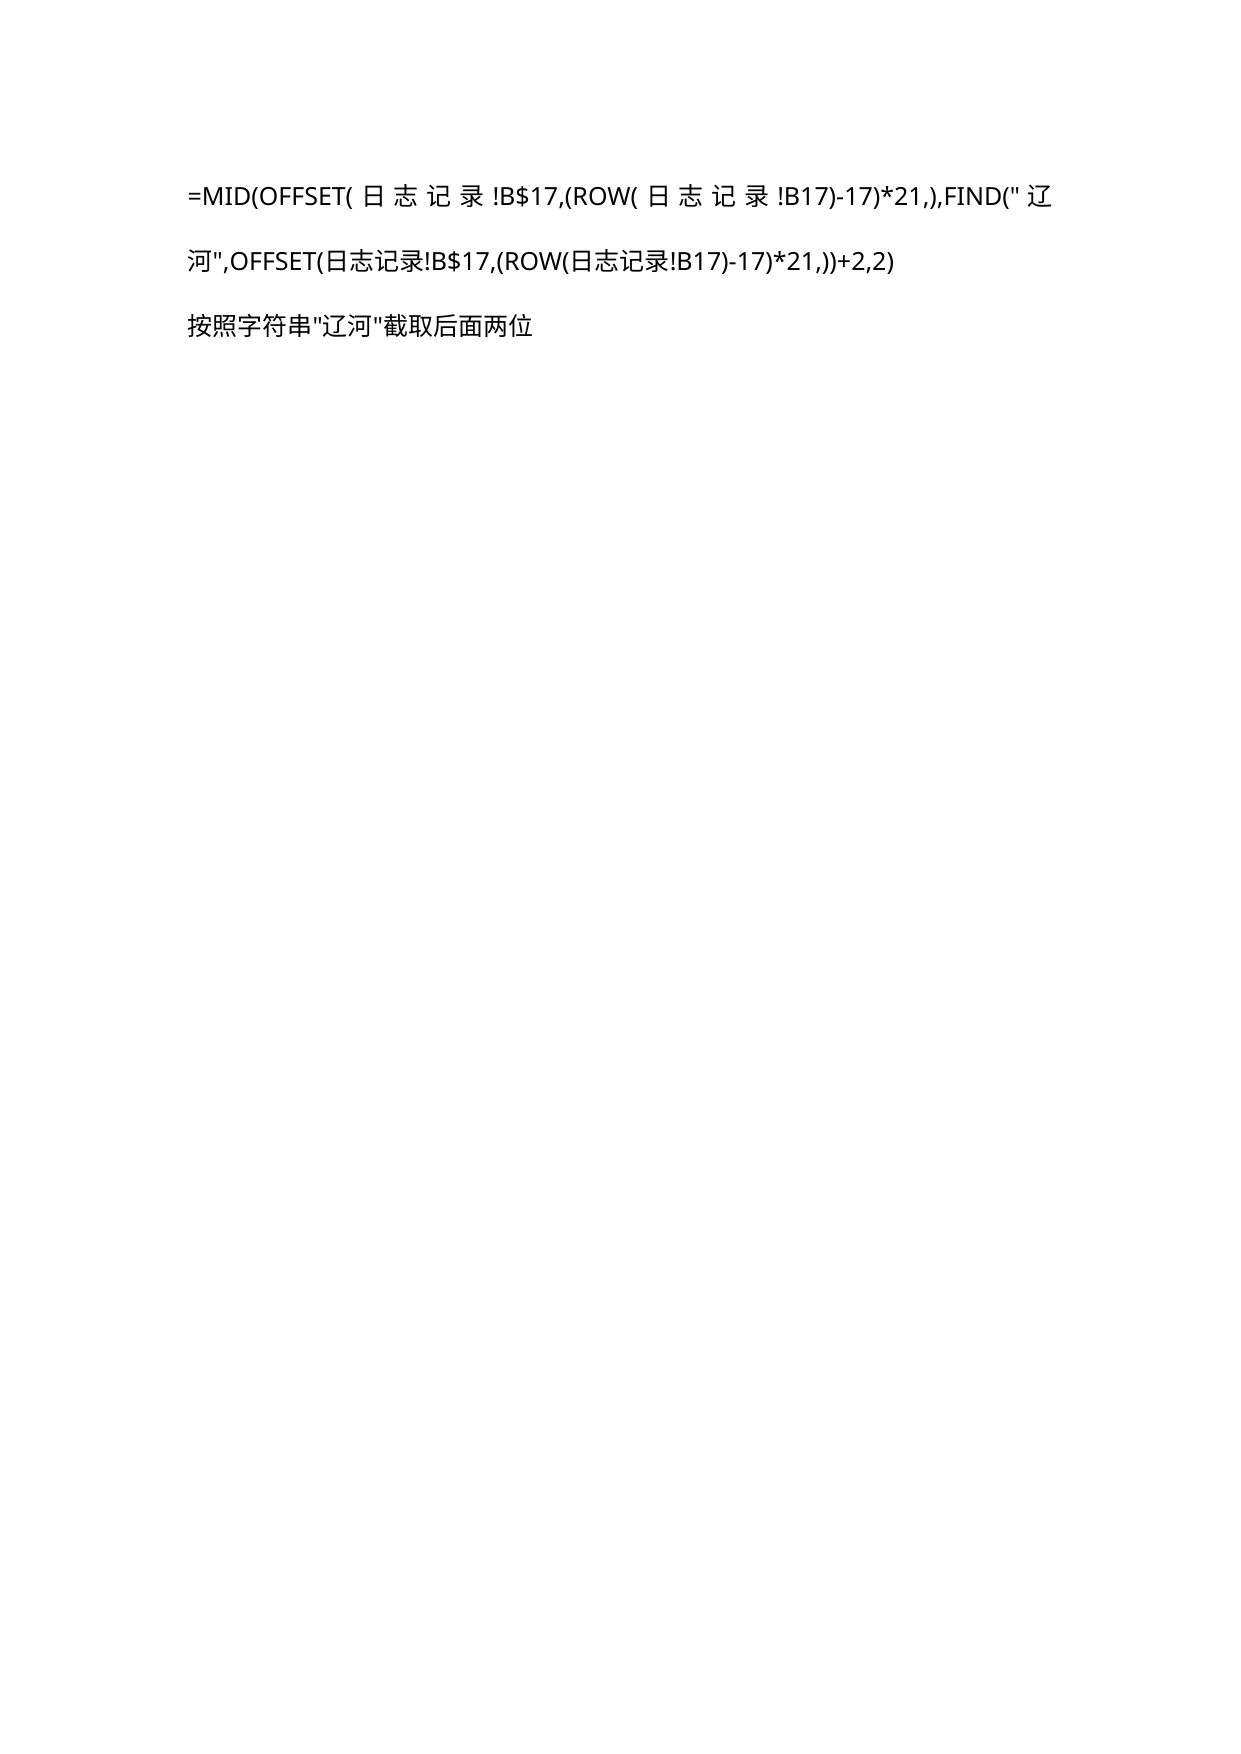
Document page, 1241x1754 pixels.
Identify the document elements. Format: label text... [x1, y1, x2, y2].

text =MID(OFFSET(日志记录!B$17,(ROW(日志记录!B17)-17)*21,),FIND("辽河",OFFSET(日志记录!B$17,(ROW(日志记录!B17)-17)*21,))+2,2) 按照字符串"辽河"截取后面两位 [187, 162, 1053, 357]
